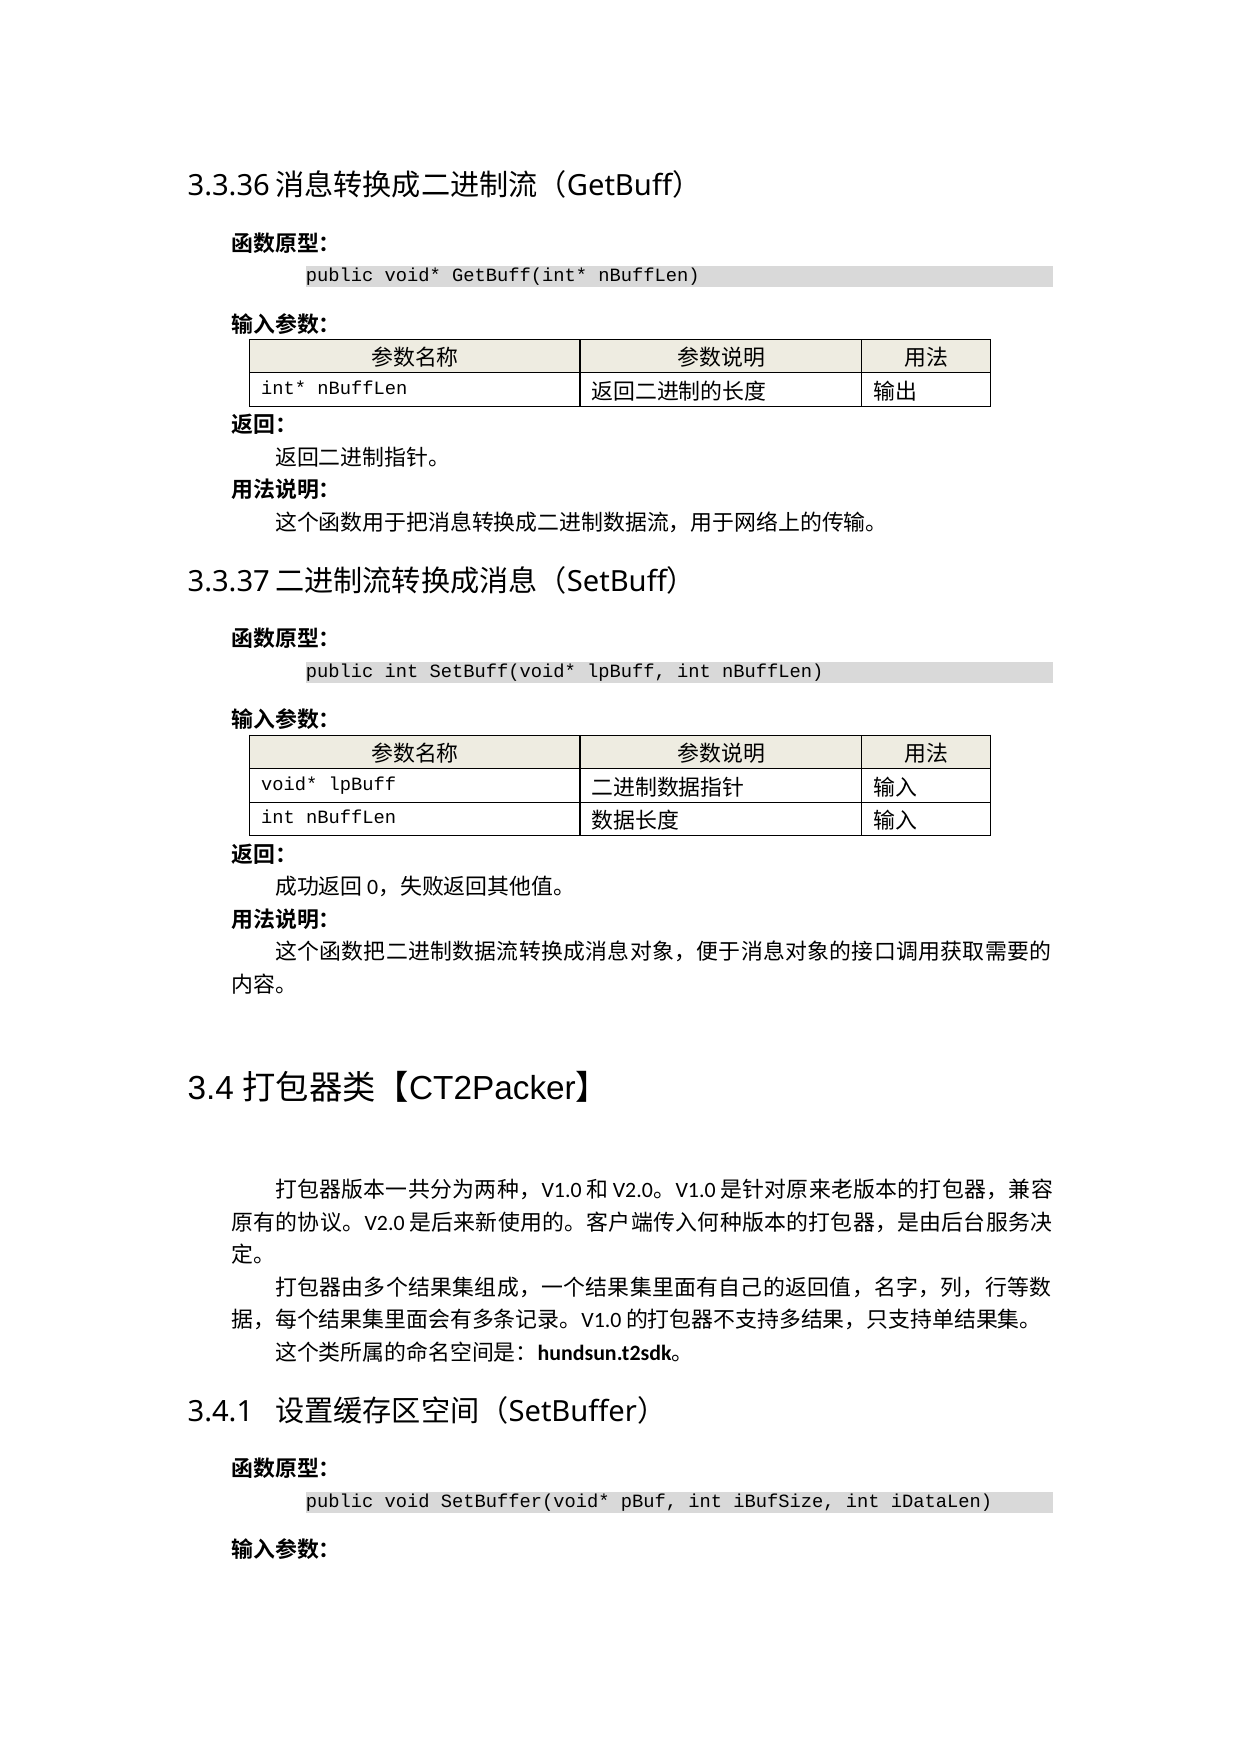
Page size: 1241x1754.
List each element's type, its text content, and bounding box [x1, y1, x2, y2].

text public int SetBuff(void* lpBuff, int nBuffLen) [306, 662, 1053, 683]
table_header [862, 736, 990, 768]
text 函数原型： [231, 621, 1053, 653]
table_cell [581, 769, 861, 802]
text 函数原型： [231, 225, 1053, 258]
text public void SetBuffer(void* pBuf, int iBufSize, int iDataLen) [306, 1492, 1053, 1513]
text 返回： [231, 836, 1053, 869]
text 用法说明： [231, 901, 1053, 934]
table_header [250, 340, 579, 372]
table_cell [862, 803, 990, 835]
text 这个函数把二进制数据流转换成消息对象，便于消息对象的接口调用获取需要的内容。 [231, 934, 1053, 999]
text 这个类所属的命名空间是：hundsun.t2sdk。 [231, 1334, 1053, 1367]
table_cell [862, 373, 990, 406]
text public void* GetBuff(int* nBuffLen) [306, 266, 1053, 287]
subtitle 设置缓存区空间（SetBuffer） [187, 1388, 1053, 1430]
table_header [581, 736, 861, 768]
text 返回二进制指针。 [231, 439, 1053, 472]
subtitle 消息转换成二进制流（GetBuff） [187, 162, 1053, 204]
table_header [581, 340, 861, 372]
text 用法说明： [231, 472, 1053, 504]
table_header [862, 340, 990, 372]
text 函数原型： [231, 1451, 1053, 1483]
text 输入参数： [231, 702, 1053, 734]
text 返回： [231, 407, 1053, 439]
title 打包器类【CT2Packer】 [187, 1061, 1053, 1109]
text 输入参数： [231, 306, 1053, 339]
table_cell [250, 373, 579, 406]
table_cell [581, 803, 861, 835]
text 打包器版本一共分为两种，V1.0和V2.0。V1.0是针对原来老版本的打包器，兼容原有的协议。V2.0是后来新使用的。客户端传入何种版本的打包器，是由后台服务决定。 [231, 1172, 1053, 1269]
subtitle 二进制流转换成消息（SetBuff） [187, 558, 1053, 600]
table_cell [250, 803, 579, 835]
text 这个函数用于把消息转换成二进制数据流，用于网络上的传输。 [231, 504, 1053, 537]
text 成功返回0，失败返回其他值。 [231, 869, 1053, 901]
text 打包器由多个结果集组成，一个结果集里面有自己的返回值，名字，列，行等数据，每个结果集里面会有多条记录。V1.0的打包器不支持多结果，只支持单结果集。 [231, 1269, 1053, 1334]
text 输入参数： [231, 1532, 1053, 1564]
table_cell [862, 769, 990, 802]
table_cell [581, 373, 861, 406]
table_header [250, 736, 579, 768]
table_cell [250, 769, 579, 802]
